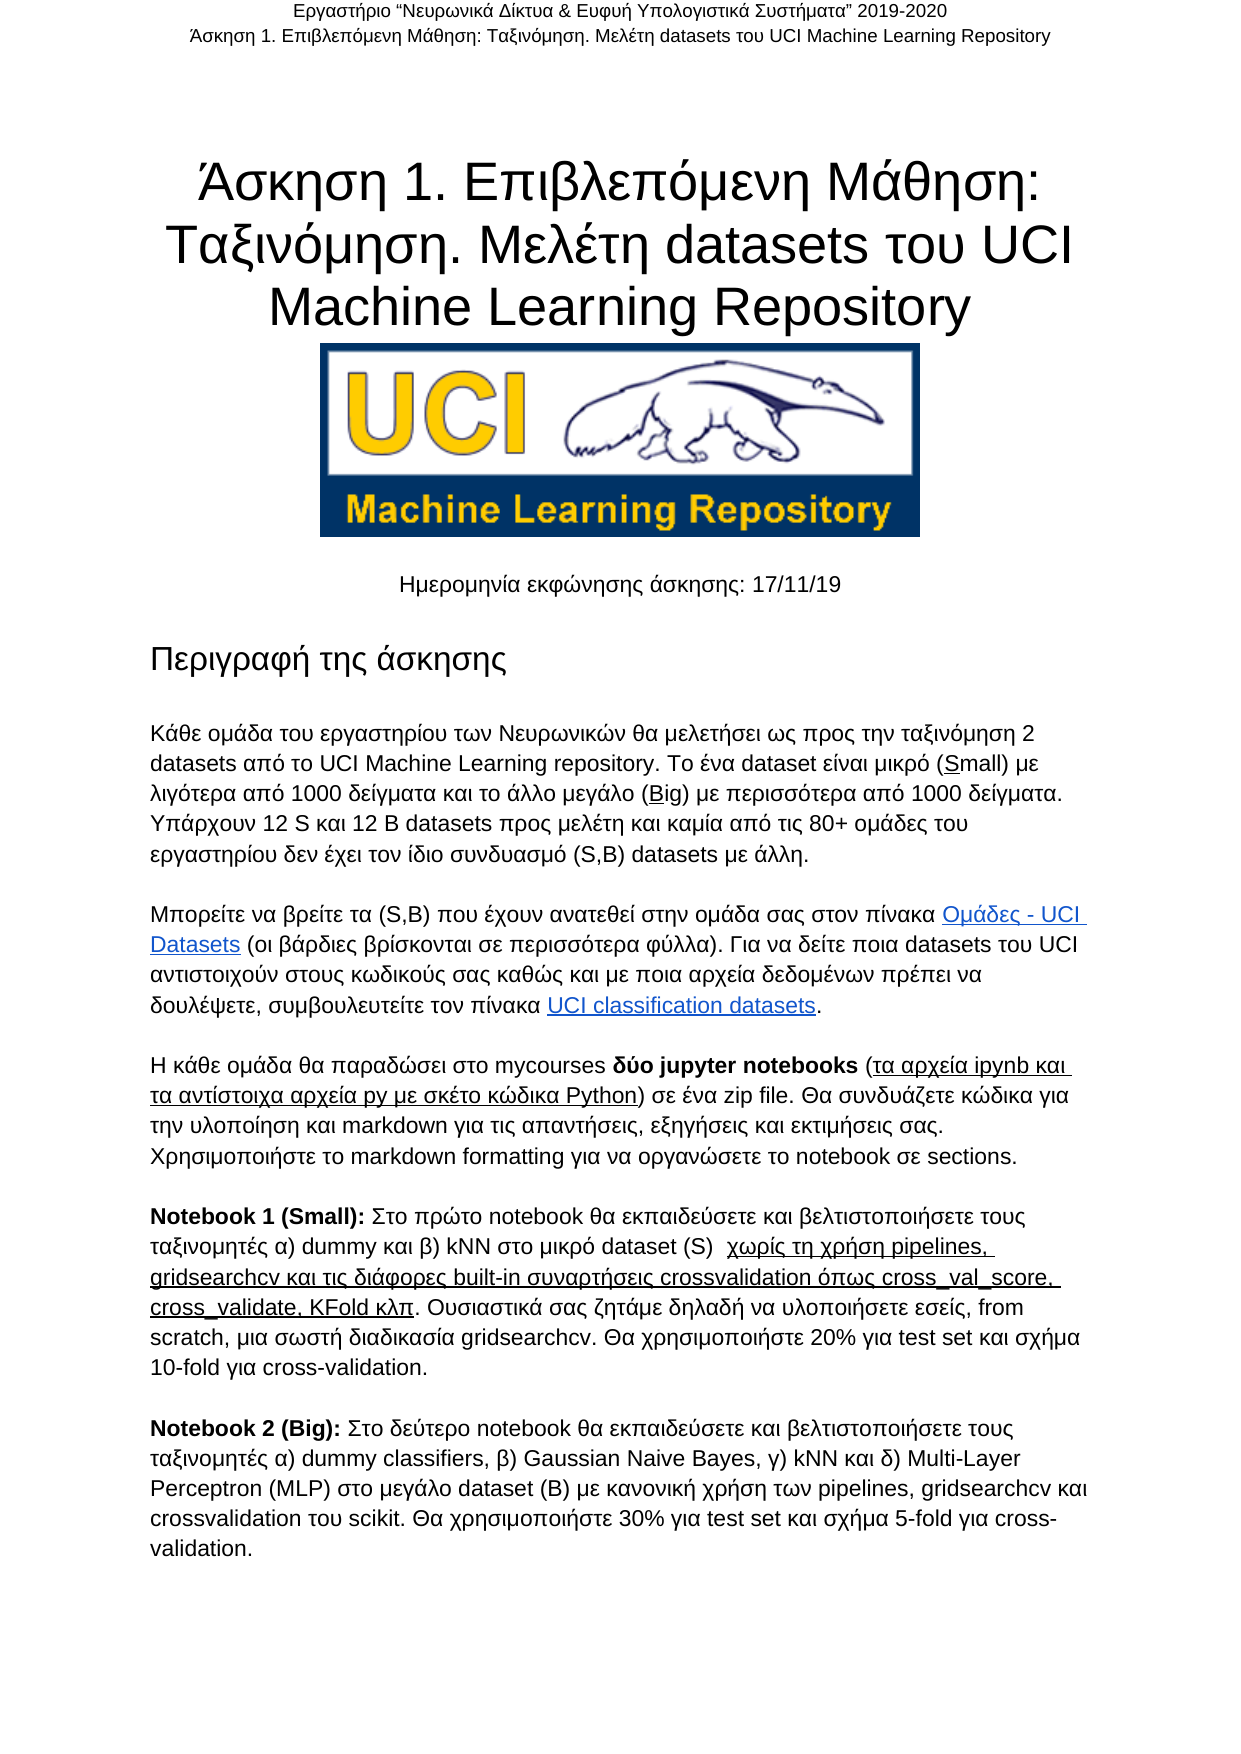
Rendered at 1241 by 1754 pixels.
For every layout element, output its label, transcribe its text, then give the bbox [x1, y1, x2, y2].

text Notebook 1 (Small): Στο πρώτο notebook θα εκπαιδεύσετε και βελτιστοποιήσετε τους ταξινομητές α) dummy και β) kNN στο μικρό dataset (S) χωρίς τη χρήση pipelines, gridsearchcv και τις διάφορες built-in συναρτήσεις crossvalidation όπως cross_val_score, cross_validate, KFold κλπ. Ουσιαστικά σας ζητάμε δηλαδή να υλοποιήσετε εσείς, from scratch, μια σωστή διαδικασία gridsearchcv. Θα χρησιμοποιήστε 20% για test set και σχήμα 10-fold για cross-validation. [150, 1203, 1090, 1381]
text Η κάθε ομάδα θα παραδώσει στο mycourses δύο jupyter notebooks (τα αρχεία ipynb και τα αντίστοιχα αρχεία py με σκέτο κώδικα Python) σε ένα zip file. Θα συνδυάζετε κώδικα για την υλοποίηση και markdown για τις απαντήσεις, εξηγήσεις και εκτιμήσεις σας. Χρησιμοποιήστε το markdown formatting για να οργανώσετε το notebook σε sections. [150, 1052, 1090, 1169]
text Κάθε ομάδα του εργαστηρίου των Νευρωνικών θα μελετήσει ως προς την ταξινόμηση 2 datasets από το UCI Machine Learning repository. Το ένα dataset είναι μικρό (Small) με λιγότερα από 1000 δείγματα και το άλλο μεγάλο (Βig) με περισσότερα από 1000 δείγματα. Υπάρχουν 12 S και 12 B datasets προς μελέτη και καμία από τις 80+ ομάδες του εργαστηρίου δεν έχει τον ίδιο συνδυασμό (S,B) datasets με άλλη. [150, 720, 1090, 867]
text Ημερομηνία εκφώνησης άσκησης: 17/11/19 [150, 571, 1090, 597]
subtitle Περιγραφή της άσκησης [150, 639, 1090, 677]
title Άσκηση 1. Επιβλεπόμενη Μάθηση: Ταξινόμηση. Μελέτη datasets του UCI Machine Learning Repository [150, 150, 1090, 337]
text Notebook 2 (Big): Στο δεύτερο notebook θα εκπαιδεύσετε και βελτιστοποιήσετε τους ταξινομητές α) dummy classifiers, β) Gaussian Naive Bayes, γ) kNN και δ) Multi-Layer Perceptron (MLP) στο μεγάλο dataset (B) με κανονική χρήση των pipelines, gridsearchcv και crossvalidation του scikit. Θα χρησιμοποιήστε 30% για test set και σχήμα 5-fold για cross-validation. [150, 1414, 1090, 1562]
picture [320, 343, 920, 537]
text Μπορείτε να βρείτε τα (S,B) που έχουν ανατεθεί στην ομάδα σας στον πίνακα Ομάδες - UCI Datasets (οι βάρδιες βρίσκονται σε περισσότερα φύλλα). Για να δείτε ποια datasets του UCI αντιστοιχούν στους κωδικούς σας καθώς και με ποια αρχεία δεδομένων πρέπει να δουλέψετε, συμβουλευτείτε τον πίνακα UCI classification datasets. [150, 901, 1090, 1018]
